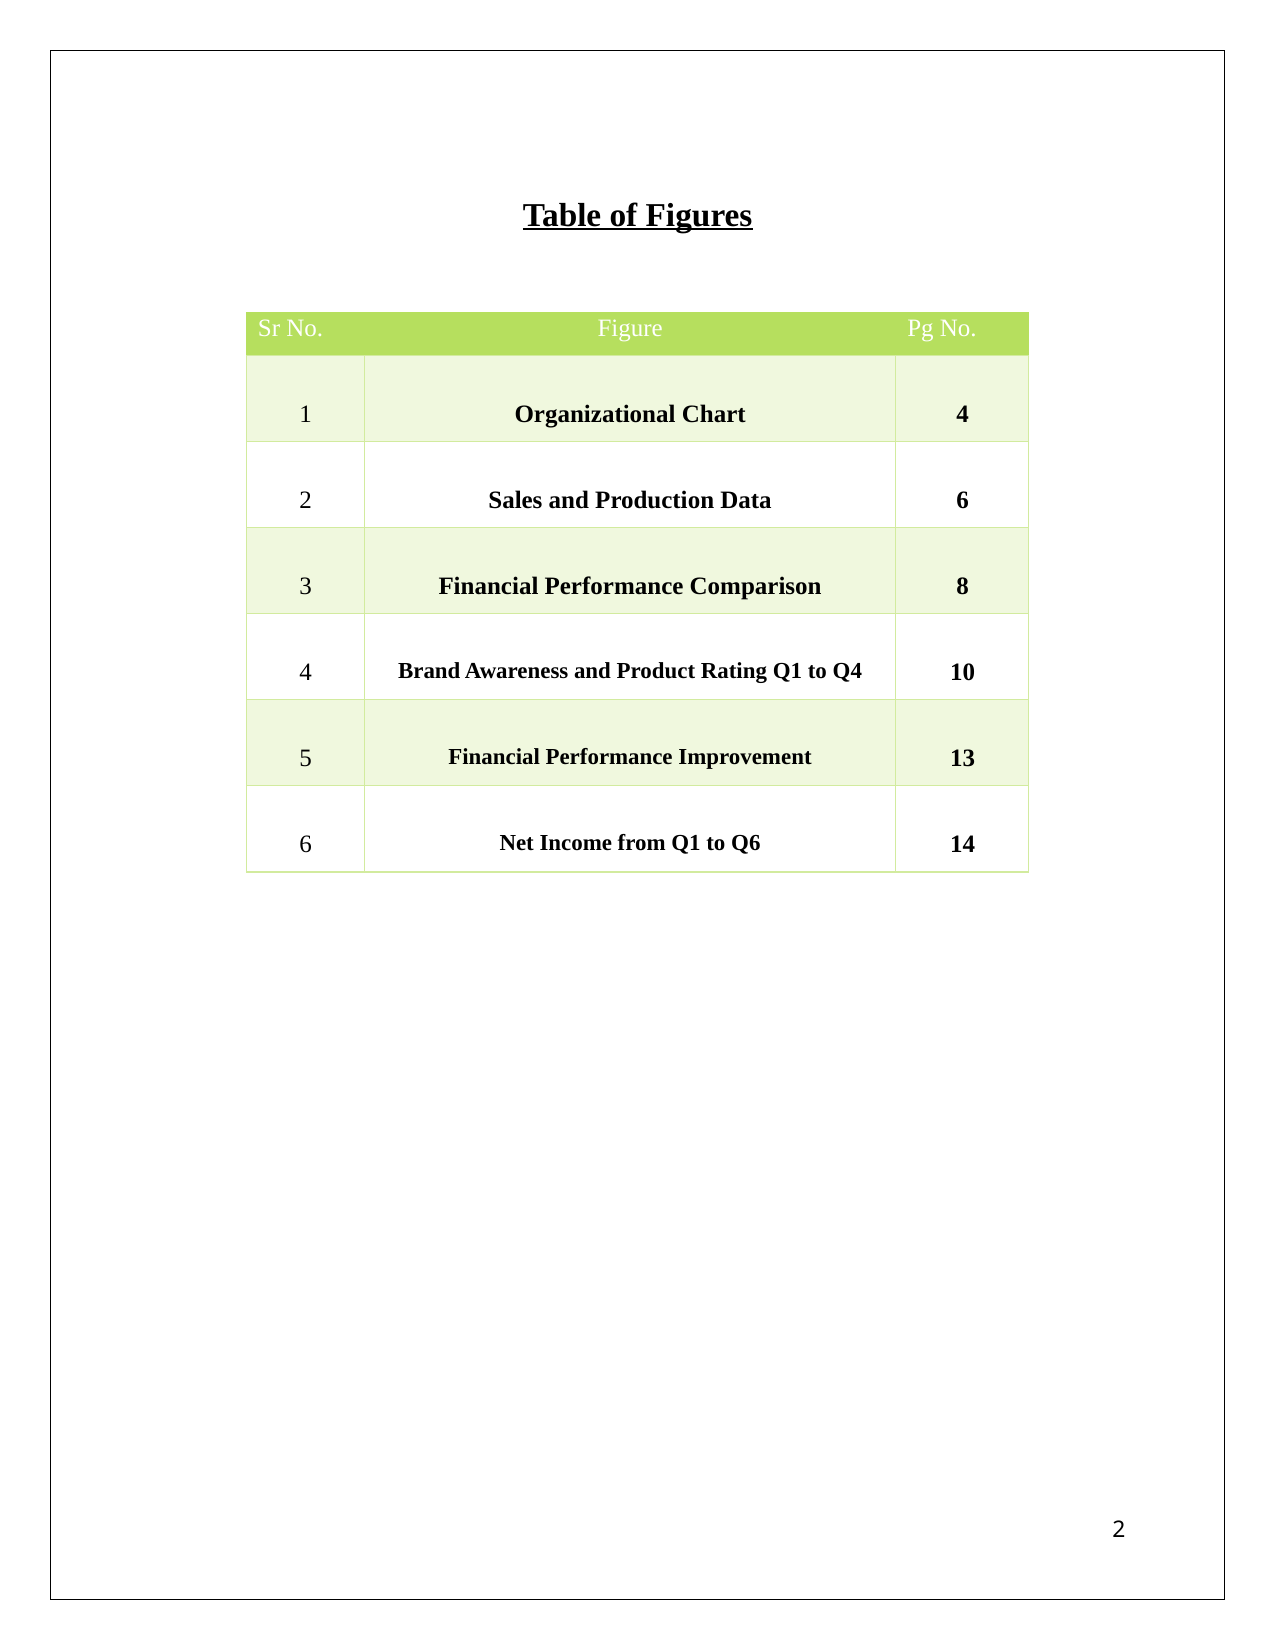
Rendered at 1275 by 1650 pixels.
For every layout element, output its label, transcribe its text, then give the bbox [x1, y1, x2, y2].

table_cell Net Income from Q1 to Q6 [365, 786, 895, 871]
table_header Sr No. [247, 313, 364, 355]
table_cell 10 [896, 614, 1028, 699]
table_cell 3 [247, 528, 364, 613]
table_cell Financial Performance Improvement [365, 700, 895, 785]
table_cell 6 [896, 442, 1028, 527]
table_cell 8 [896, 528, 1028, 613]
table_cell Organizational Chart [365, 356, 895, 441]
table_cell Financial Performance Comparison [365, 528, 895, 613]
table_cell 4 [896, 356, 1028, 441]
text Table of Figures [150, 195, 1125, 233]
table_cell 2 [247, 442, 364, 527]
table_cell 5 [247, 700, 364, 785]
table_cell 13 [896, 700, 1028, 785]
table_cell 14 [896, 786, 1028, 871]
table_cell Sales and Production Data [365, 442, 895, 527]
table_cell 1 [247, 356, 364, 441]
table_cell Brand Awareness and Product Rating Q1 to Q4 [365, 614, 895, 699]
table_cell 4 [247, 614, 364, 699]
table_header Pg No. [896, 313, 1028, 355]
table_cell 6 [247, 786, 364, 871]
table_header Figure [365, 313, 895, 355]
